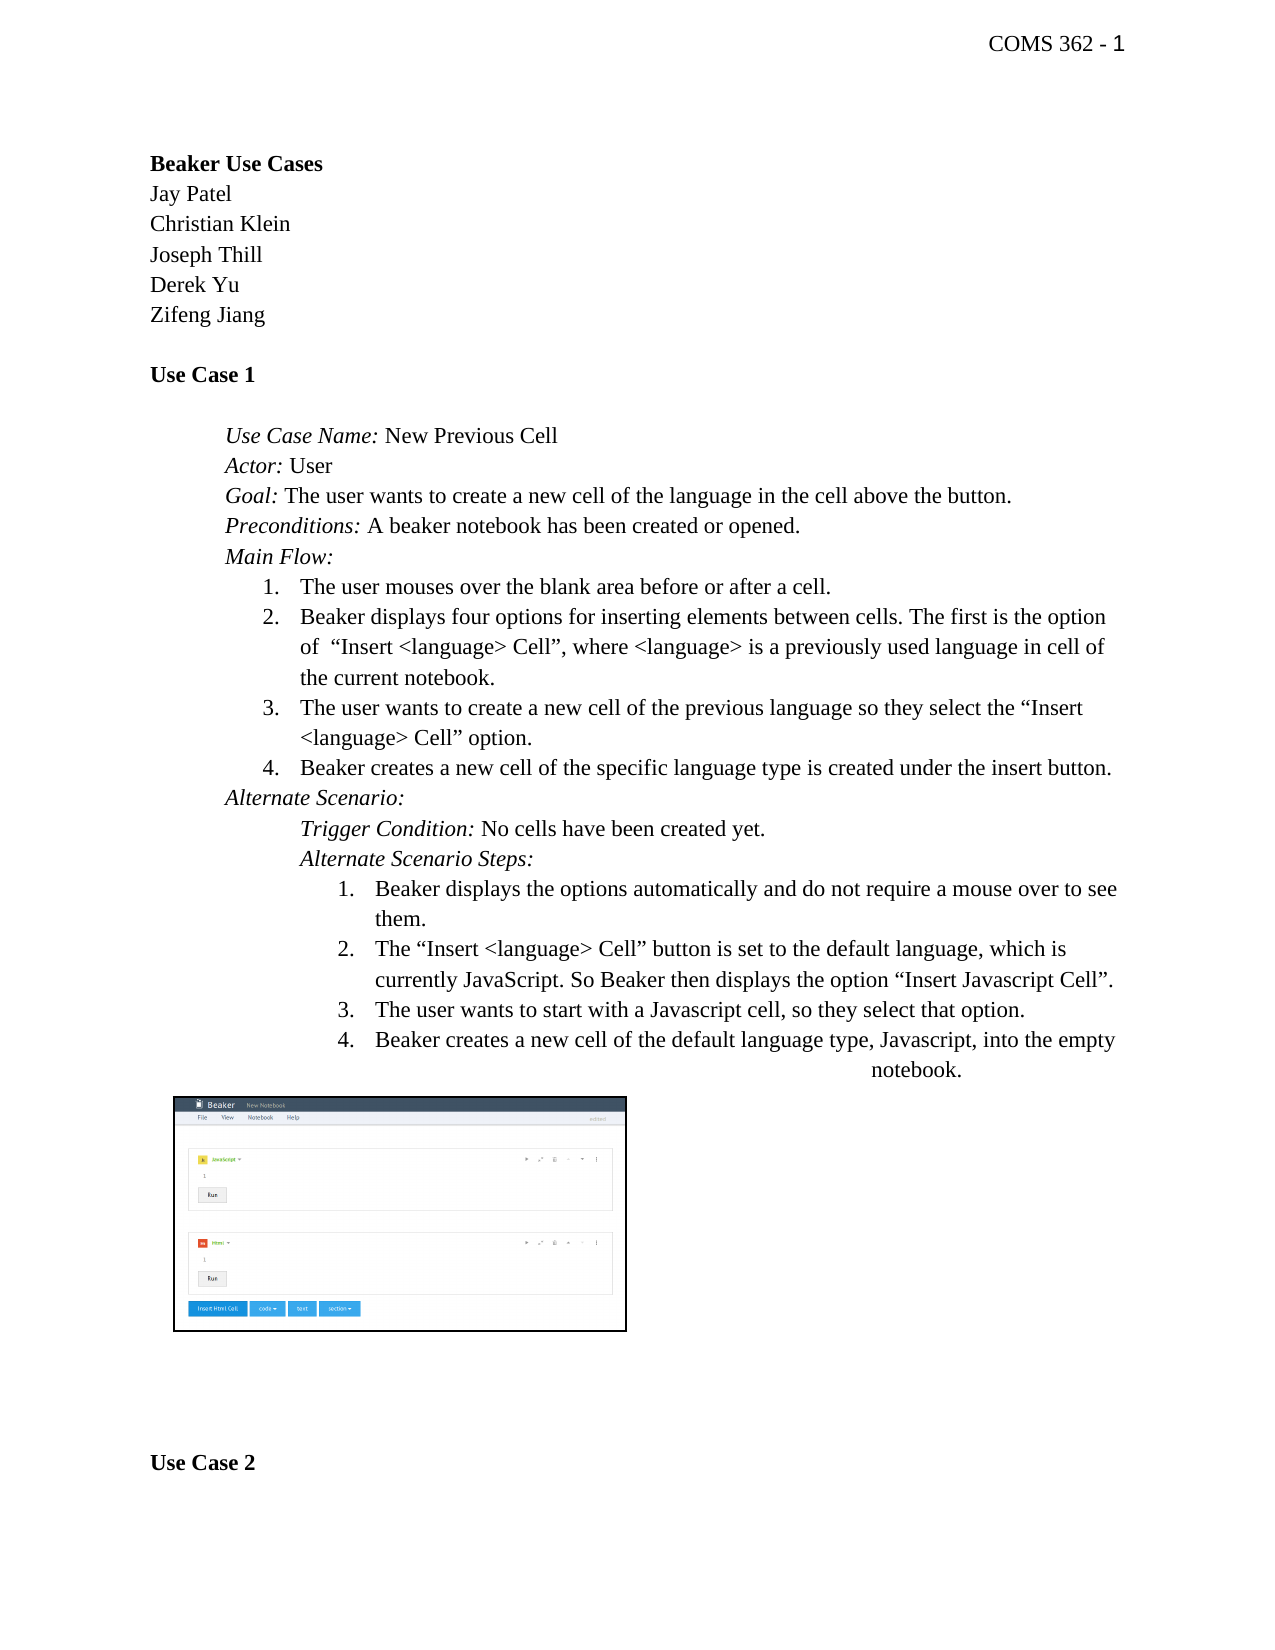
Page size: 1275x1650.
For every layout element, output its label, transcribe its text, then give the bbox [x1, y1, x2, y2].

text Joseph Thill [150, 241, 1125, 267]
text Alternate Scenario: [225, 784, 1125, 811]
text Main Flow: [225, 543, 1125, 569]
text Use Case 1 [150, 361, 1125, 388]
list Beaker displays four options for inserting elements between cells. The first is the option of “Insert <language> Cell”, where <language> is a previously used language in cell of the current notebook. [262, 603, 1125, 690]
text Preconditions: A beaker notebook has been created or opened. [225, 512, 1125, 539]
text Beaker Use Cases [150, 150, 1125, 176]
picture [175, 1098, 625, 1330]
list The user wants to start with a Javascript cell, so they select that option. [337, 996, 1125, 1022]
text Use Case Name: New Previous Cell [225, 422, 1125, 448]
text Trigger Condition: No cells have been created yet. [300, 814, 1125, 841]
list The “Insert <language> Cell” button is set to the default language, which is currently JavaScript. So Beaker then displays the option “Insert Javascript Cell”. [337, 935, 1125, 992]
list The user wants to create a new cell of the previous language so they select the “Insert <language> Cell” option. [262, 694, 1125, 750]
text Derek Yu [150, 271, 1125, 297]
text Zifeng Jiang [150, 301, 1125, 327]
text Jay Patel [150, 180, 1125, 207]
text Alternate Scenario Steps: [300, 845, 1125, 871]
text Christian Klein [150, 210, 1125, 237]
list The user mouses over the blank area before or after a cell. [262, 573, 1125, 599]
list Beaker creates a new cell of the specific language type is created under the insert button. [262, 754, 1125, 781]
text Goal: The user wants to create a new cell of the language in the cell above the button. [225, 482, 1125, 509]
text Use Case 2 [150, 1449, 1125, 1475]
list Beaker displays the options automatically and do not require a mouse over to see them. [337, 875, 1125, 932]
text Actor: User [225, 452, 1125, 478]
list Beaker creates a new cell of the default language type, Javascript, into the empty notebook. [337, 1026, 1125, 1083]
